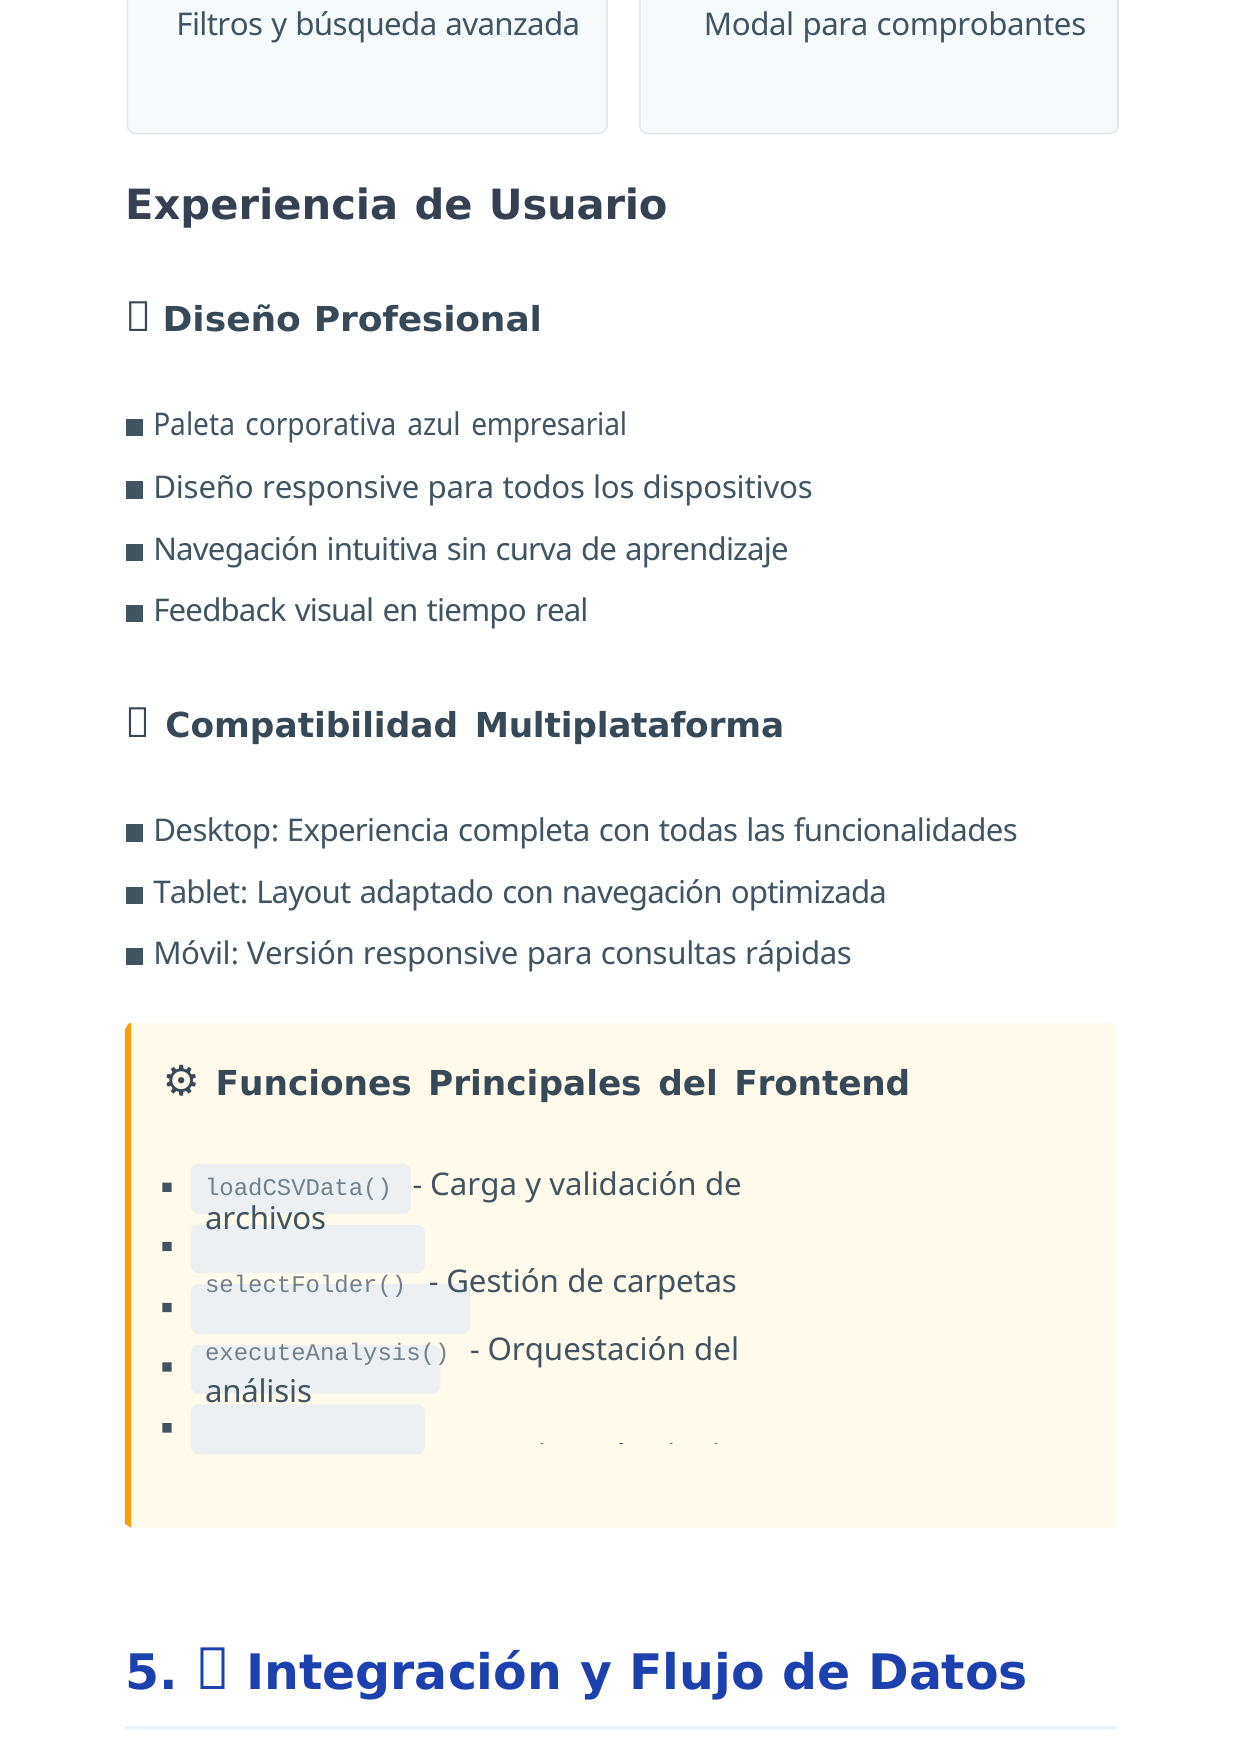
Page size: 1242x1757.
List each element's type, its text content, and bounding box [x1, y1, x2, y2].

picture [126, 824, 143, 842]
list Paleta corporativa azul empresarial [125, 402, 1124, 445]
list Tablet: Layout adaptado con navegación optimizada [125, 870, 1124, 913]
list Diseño responsive para todos los dispositivos [125, 464, 1124, 507]
picture [126, 887, 143, 904]
list Feedback visual en tiempo real [125, 588, 1124, 631]
list Desktop: Experiencia completa con todas las funcionalidades [125, 808, 1124, 850]
list Navegación intuitiva sin curva de aprendizaje [125, 527, 1124, 570]
list 🔄 Integración y Flujo de Datos [125, 1627, 1124, 1706]
picture [126, 605, 143, 622]
picture [126, 419, 143, 436]
subtitle Experiencia de Usuario [125, 180, 1124, 229]
picture [126, 544, 143, 561]
list Móvil: Versión responsive para consultas rápidas [125, 931, 1124, 974]
picture [126, 948, 143, 965]
picture [126, 481, 143, 499]
text 🎨 Diseño Profesional [125, 287, 1124, 343]
text 📱 Compatibilidad Multiplataforma [125, 692, 1124, 749]
